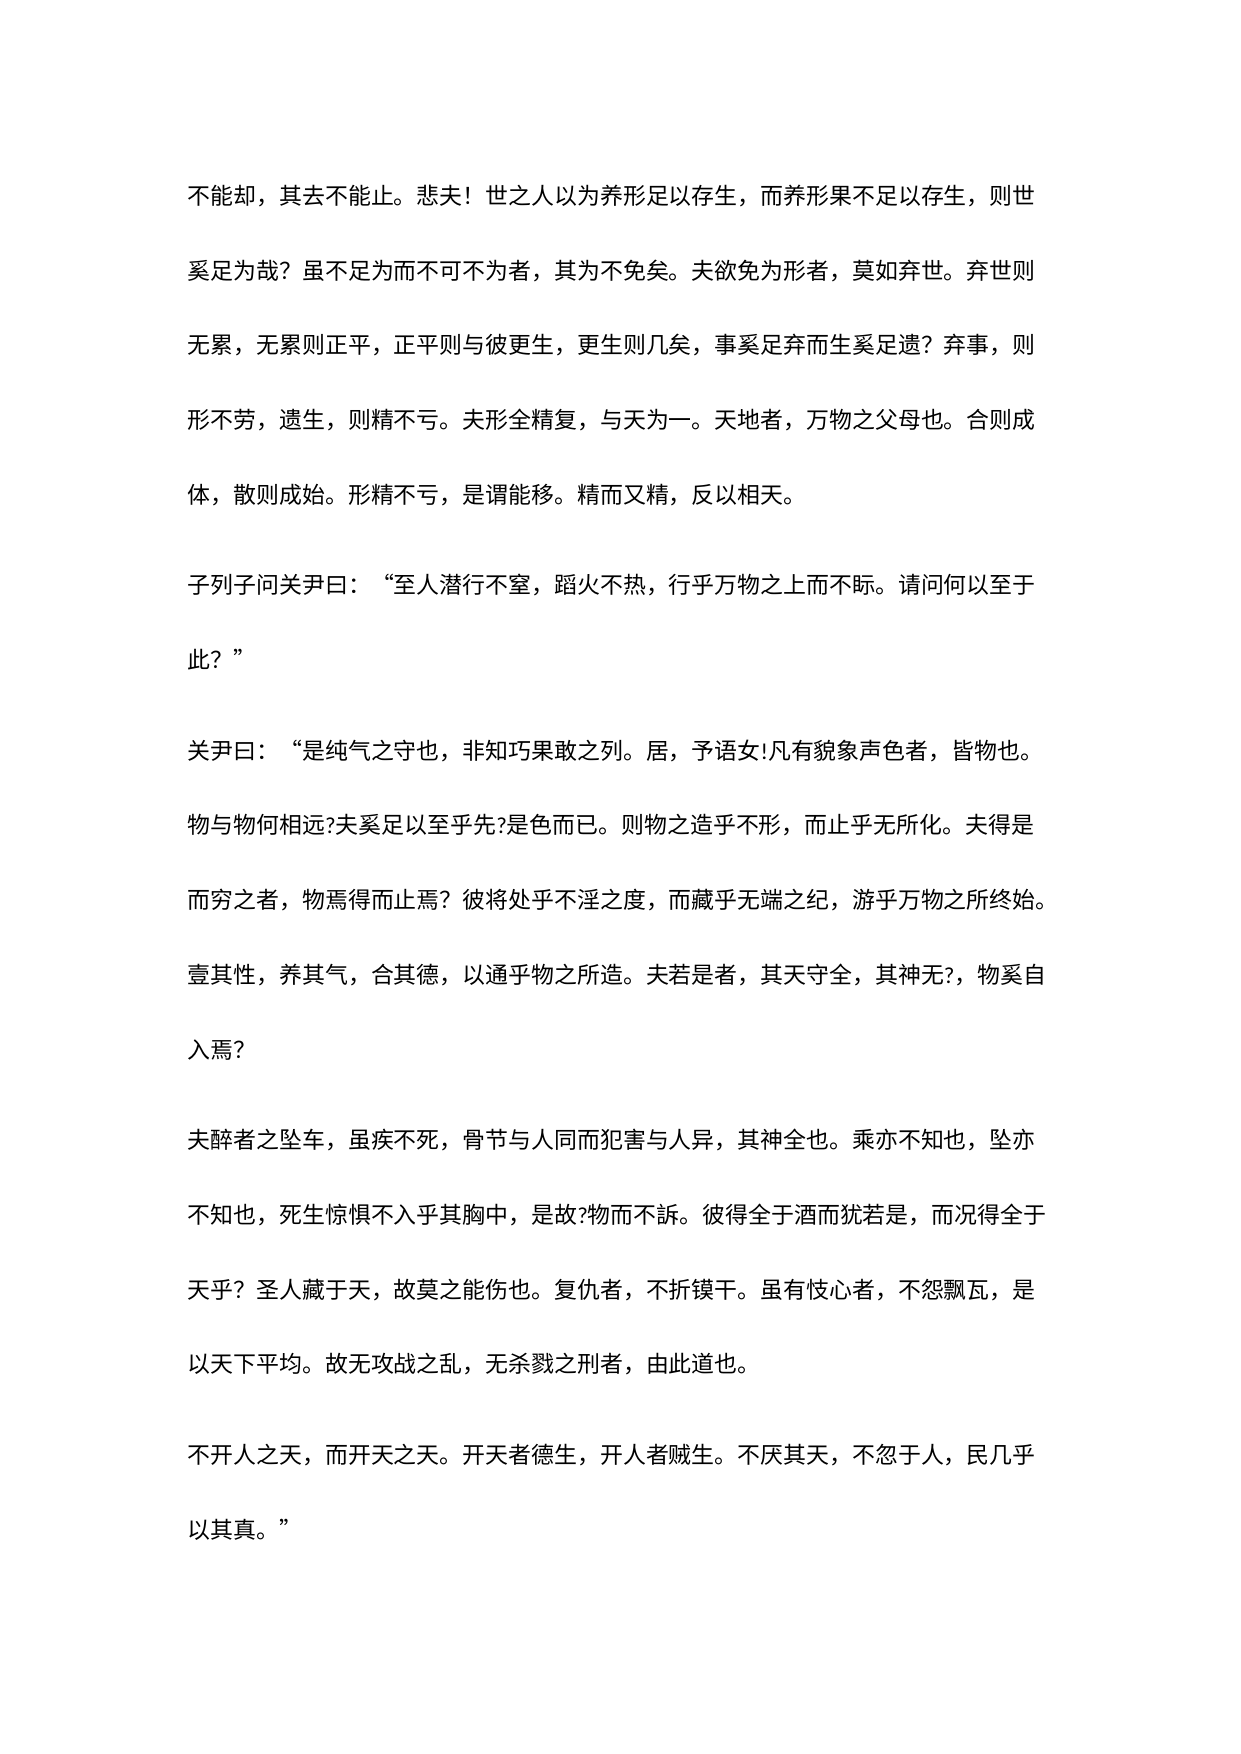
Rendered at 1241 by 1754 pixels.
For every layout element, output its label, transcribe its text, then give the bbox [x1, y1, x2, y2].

text 夫醉者之坠车，虽疾不死，骨节与人同而犯害与人异，其神全也。乘亦不知也，坠亦不知也，死生惊惧不入乎其胸中，是故?物而不訴。彼得全于酒而犹若是，而况得全于天乎？圣人藏于天，故莫之能伤也。复仇者，不折镆干。虽有忮心者，不怨飘瓦，是以天下平均。故无攻战之乱，无杀戮之刑者，由此道也。 [187, 1106, 1053, 1395]
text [187, 162, 1053, 526]
text 关尹曰：“是纯气之守也，非知巧果敢之列。居，予语女!凡有貌象声色者，皆物也。物与物何相远?夫奚足以至乎先?是色而已。则物之造乎不形，而止乎无所化。夫得是而穷之者，物焉得而止焉？彼将处乎不淫之度，而藏乎无端之纪，游乎万物之所终始。壹其性，养其气，合其德，以通乎物之所造。夫若是者，其天守全，其神无?，物奚自入焉？ [187, 717, 1053, 1081]
text 子列子问关尹曰：“至人潜行不窒，蹈火不热，行乎万物之上而不眎。请问何以至于此？” [187, 551, 1053, 691]
text 不开人之天，而开天之天。开天者德生，开人者贼生。不厌其天，不忽于人，民几乎以其真。” [187, 1421, 1053, 1561]
